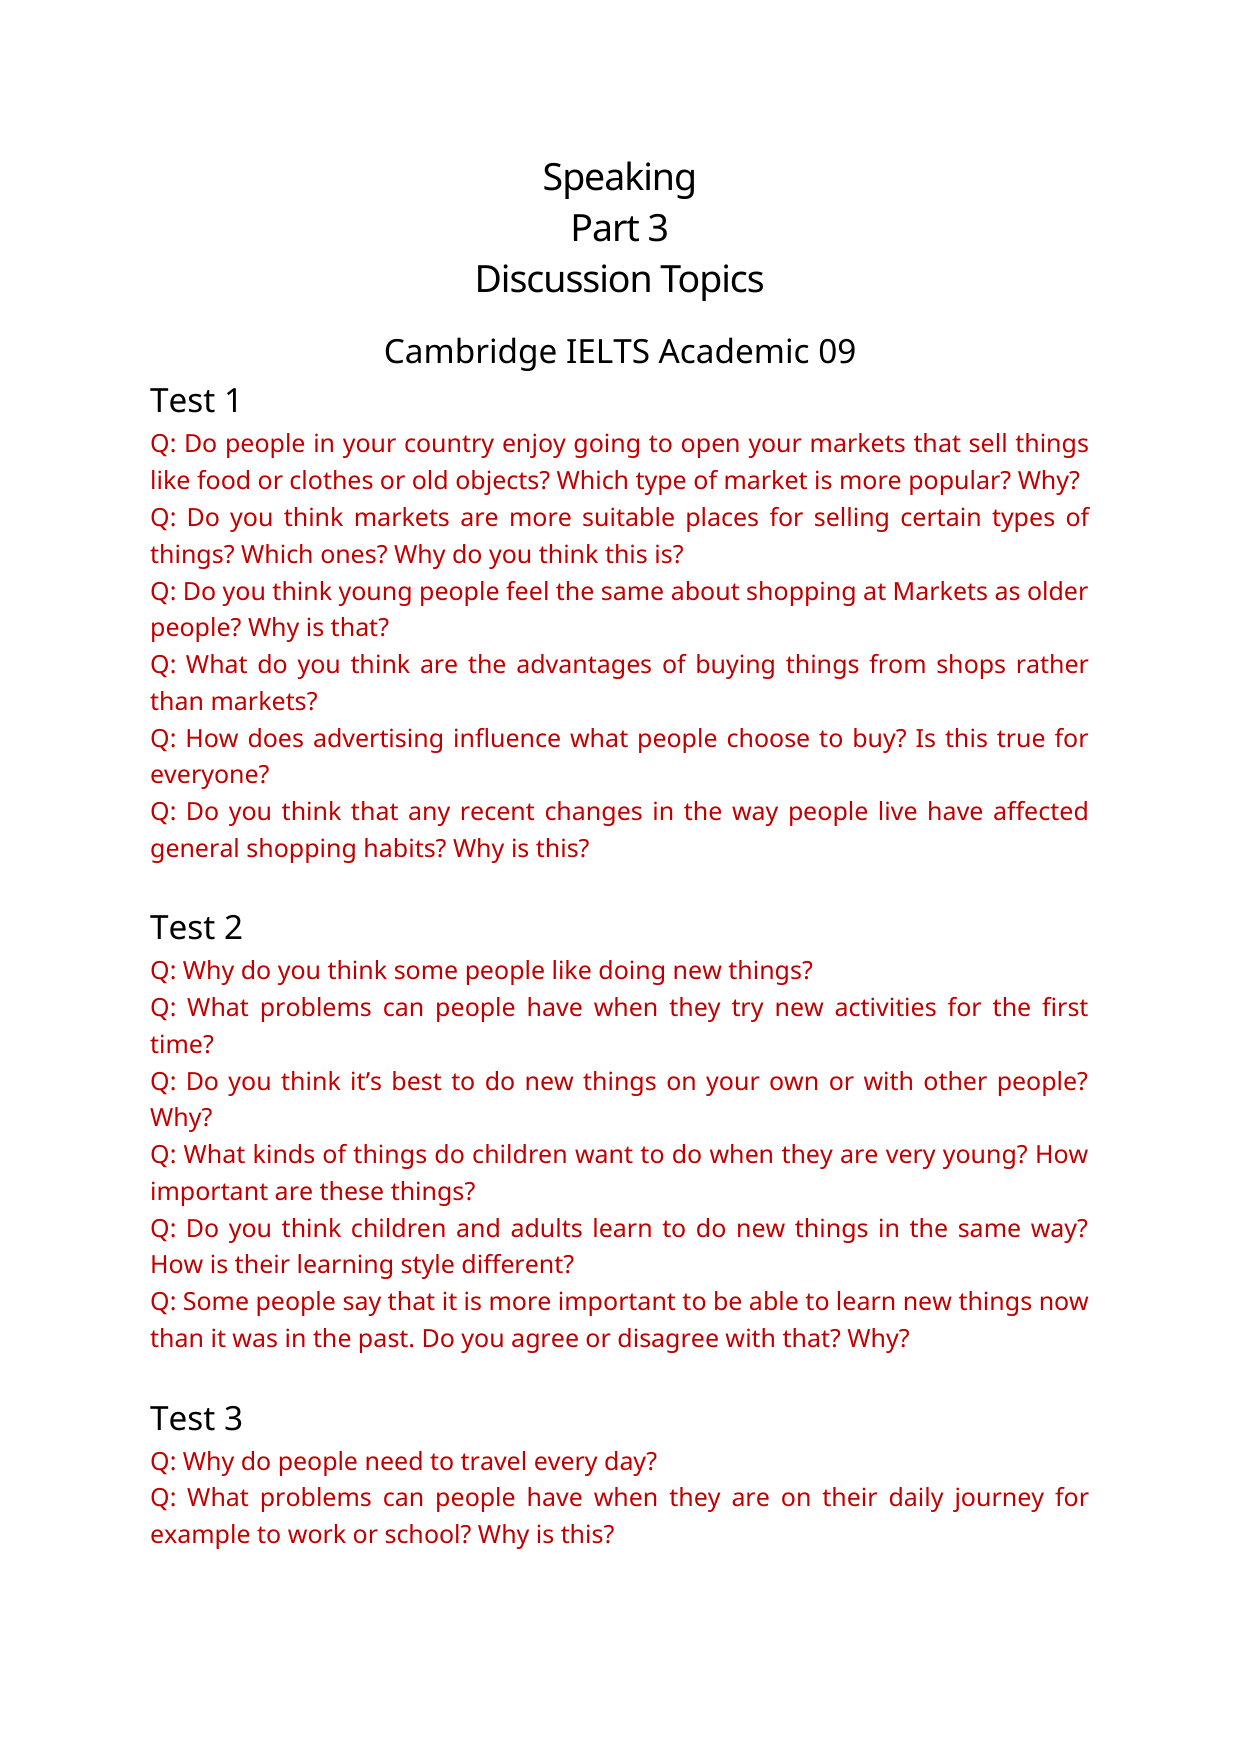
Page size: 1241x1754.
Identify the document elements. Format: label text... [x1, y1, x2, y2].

text Q: Do people in your country enjoy going to open your markets that sell things like food or clothes or old objects? Which type of market is more popular? Why? [150, 426, 1090, 497]
title Discussion Topics [150, 252, 1090, 303]
text Q: What kinds of things do children want to do when they are very young? How important are these things? [150, 1137, 1090, 1208]
subtitle Test 3 [150, 1394, 1090, 1440]
text Q: How does advertising influence what people choose to buy? Is this true for everyone? [150, 720, 1090, 791]
text Q: Do you think children and adults learn to do new things in the same way? How is their learning style different? [150, 1210, 1090, 1281]
subtitle Cambridge IELTS Academic 09 [150, 328, 1090, 373]
title Part 3 [150, 201, 1090, 252]
text Q: Do you think markets are more suitable places for selling certain types of things? Which ones? Why do you think this is? [150, 499, 1090, 570]
text Q: Some people say that it is more important to be able to learn new things now than it was in the past. Do you agree or disagree with that? Why? [150, 1284, 1090, 1355]
text Q: What problems can people have when they are on their daily journey for example to work or school? Why is this? [150, 1480, 1090, 1551]
text Q: Why do people need to travel every day? [150, 1443, 1090, 1477]
text Q: Do you think young people feel the same about shopping at Markets as older people? Why is that? [150, 573, 1090, 644]
text Q: What do you think are the advantages of buying things from shops rather than markets? [150, 647, 1090, 717]
text Q: Do you think that any recent changes in the way people live have affected general shopping habits? Why is this? [150, 794, 1090, 864]
subtitle Test 2 [150, 904, 1090, 949]
title Speaking [150, 150, 1090, 201]
text Q: Why do you think some people like doing new things? [150, 953, 1090, 987]
text Q: What problems can people have when they try new activities for the first time? [150, 990, 1090, 1061]
text Q: Do you think it’s best to do new things on your own or with other people? Why? [150, 1063, 1090, 1134]
subtitle Test 1 [150, 377, 1090, 422]
